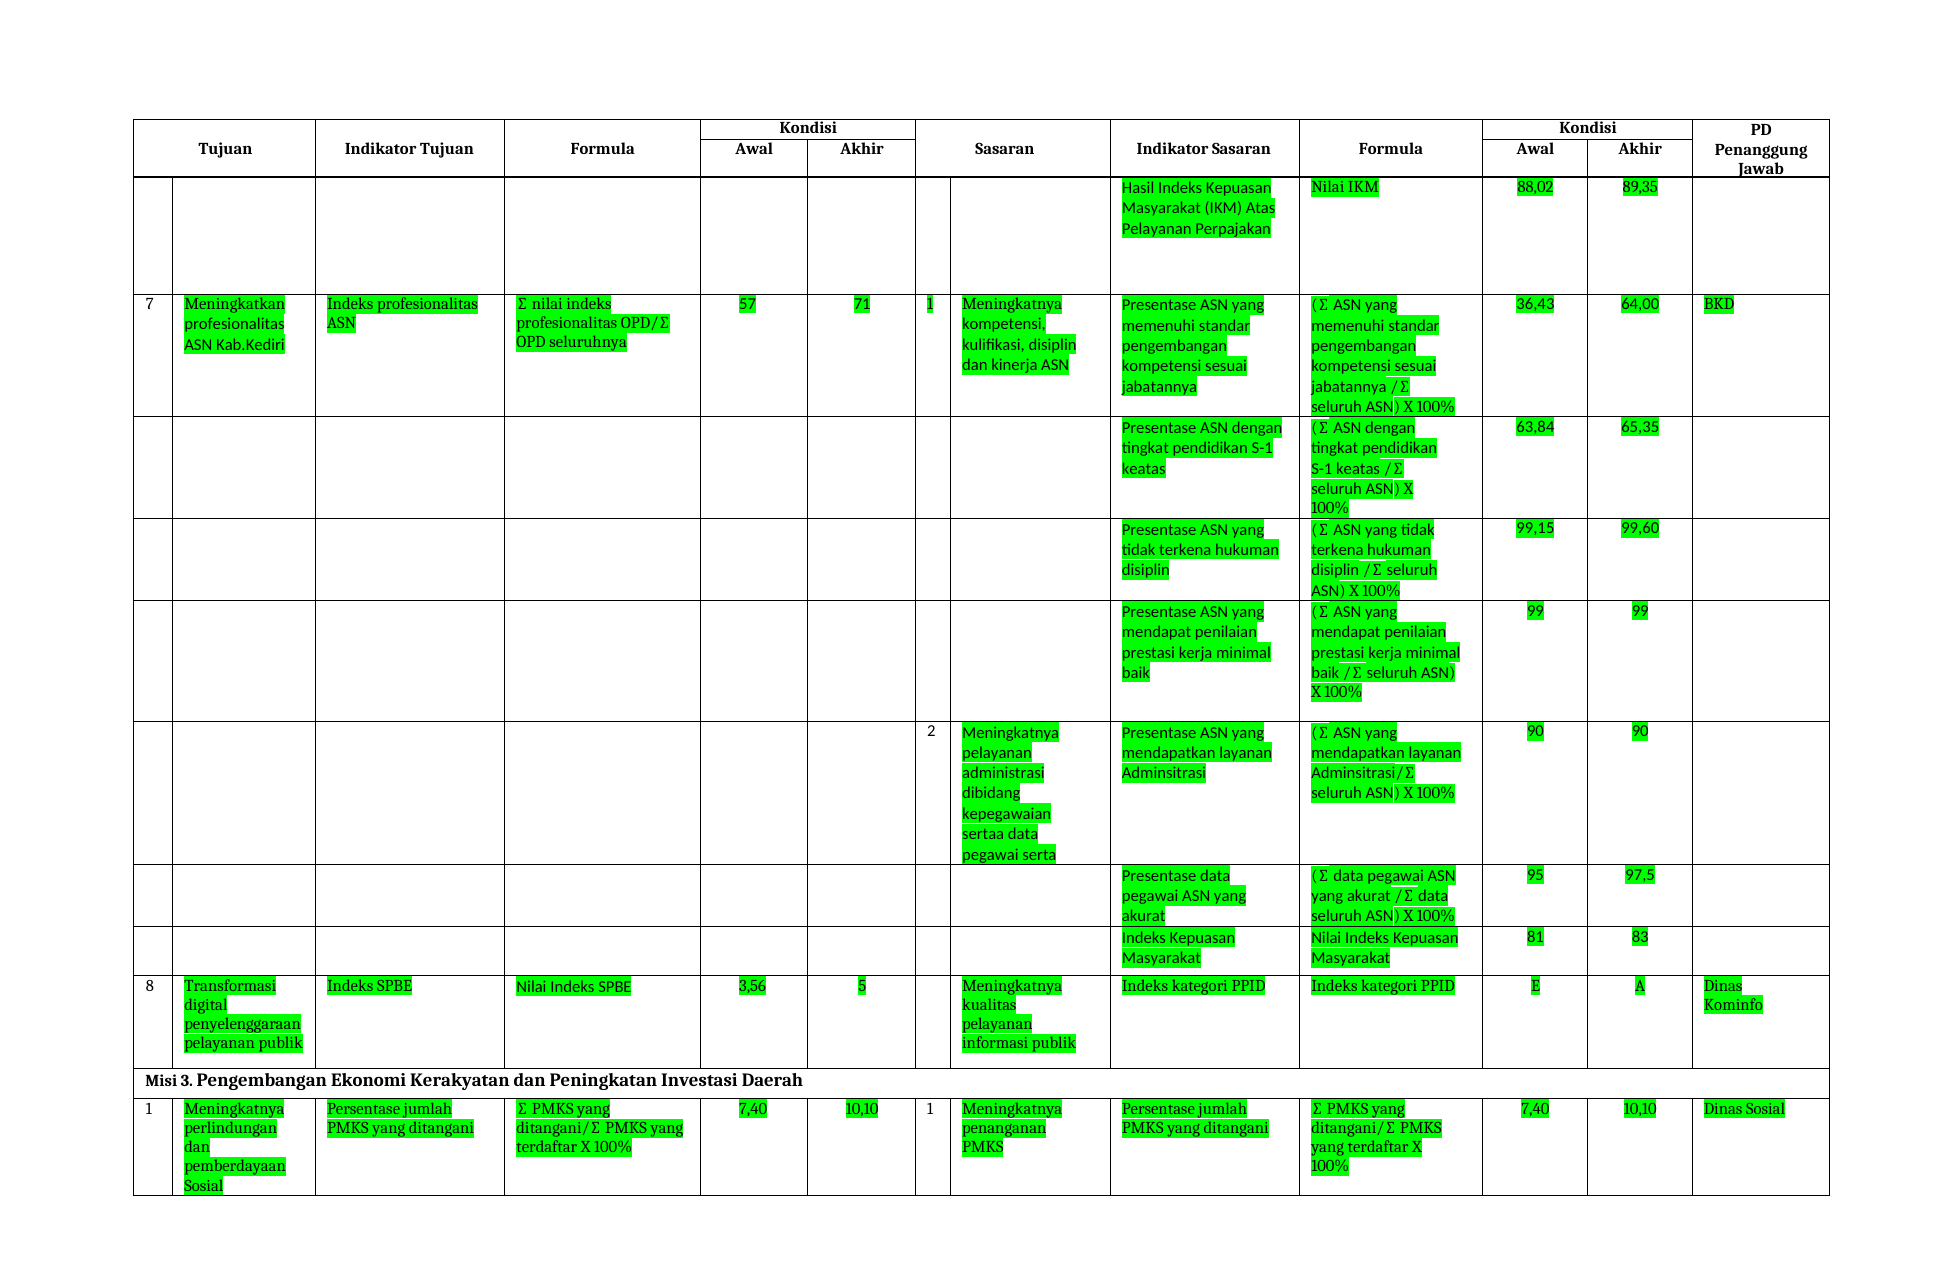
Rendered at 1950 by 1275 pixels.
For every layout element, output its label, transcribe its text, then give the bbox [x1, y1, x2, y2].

table_cell (∑ ASN yang memenuhi standar pengembangan kompetensi sesuai jabatannya /∑ seluruh ASN) X 100% [1386, 295, 1482, 416]
table_cell [808, 927, 915, 975]
table_cell 1 [916, 295, 950, 416]
table_cell [916, 178, 950, 293]
table_cell [951, 417, 1110, 518]
table_cell 90 [1483, 722, 1587, 864]
table_cell 8 [134, 976, 172, 1068]
table_cell 99 [1483, 601, 1587, 721]
table_cell [808, 417, 915, 518]
table_cell [134, 927, 172, 975]
table_cell 95 [1483, 865, 1587, 926]
table_cell [1693, 601, 1829, 721]
table_cell [808, 601, 915, 721]
table_cell 7,40 [1483, 1099, 1587, 1195]
table_cell Meningkatnya perlindungan dan pemberdayaan Sosial [173, 1099, 315, 1195]
table_cell 7 [134, 295, 172, 416]
table_cell 2 [916, 722, 950, 864]
table_cell [951, 601, 1110, 721]
table_cell (∑ data pegawai ASN yang akurat /∑ data seluruh ASN) X 100% [1393, 865, 1482, 926]
table_cell [134, 865, 172, 926]
table_cell Hasil Indeks Kepuasan Masyarakat (IKM) Atas Pelayanan Perpajakan [1111, 178, 1299, 293]
table_cell [505, 178, 700, 293]
table_header Formula [505, 120, 700, 176]
table_cell [173, 601, 315, 721]
table_header Tujuan [134, 120, 315, 176]
table_cell Nilai IKM [1300, 178, 1482, 293]
table_cell Persentase jumlah PMKS yang ditangani [316, 1099, 504, 1195]
table_cell Meningkatkan profesionalitas ASN Kab.Kediri [173, 295, 315, 416]
table_cell [134, 417, 172, 518]
table_cell [316, 417, 504, 518]
table_cell [1693, 417, 1829, 518]
table_cell ∑ PMKS yang ditangani/∑ PMKS yang terdaftar X 100% [505, 1099, 700, 1195]
table_cell 65,35 [1588, 417, 1692, 518]
table_cell [173, 178, 315, 293]
table_cell [701, 601, 807, 721]
table_cell 99 [1588, 601, 1692, 721]
table_cell BKD [1693, 295, 1829, 416]
table_cell 10,10 [1588, 1099, 1692, 1195]
table_header Sasaran [916, 120, 1110, 176]
table_header Kondisi [701, 120, 915, 138]
table_cell 36,43 [1483, 295, 1587, 416]
table_cell [916, 519, 950, 600]
table_cell Presentase ASN dengan tingkat pendidikan S-1 keatas [1111, 417, 1299, 518]
table_cell Presentase ASN yang mendapat penilaian prestasi kerja minimal baik [1111, 601, 1299, 721]
table_cell Dinas Kominfo [1693, 976, 1829, 1068]
table_cell Nilai Indeks Kepuasan Masyarakat [1300, 927, 1482, 975]
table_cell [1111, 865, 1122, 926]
table_cell 63,84 [1483, 417, 1587, 518]
table_cell 1 [134, 1099, 172, 1195]
table_cell [1693, 519, 1829, 600]
table_cell Nilai Indeks SPBE [505, 976, 700, 1068]
table_header Indikator Sasaran [1111, 120, 1299, 176]
table_cell 81 [1483, 927, 1587, 975]
table_cell A [1588, 976, 1692, 1068]
table_cell [916, 927, 950, 975]
table_cell [173, 722, 315, 864]
table_cell 99,15 [1483, 519, 1587, 600]
table_cell 64,00 [1588, 295, 1692, 416]
table_cell [951, 865, 1110, 926]
table_cell Meningkatnya kualitas pelayanan informasi publik [951, 976, 1110, 1068]
table_cell Presentase ASN yang mendapatkan layanan Adminsitrasi [1111, 722, 1299, 864]
table_cell [134, 722, 172, 864]
table_cell [701, 519, 807, 600]
table_cell [808, 519, 915, 600]
table_cell [134, 601, 172, 721]
table_cell Persentase jumlah PMKS yang ditangani [1111, 1099, 1299, 1195]
table_cell E [1483, 976, 1587, 1068]
table_cell [505, 722, 700, 864]
table_cell [505, 865, 700, 926]
table_cell Awal [1483, 140, 1587, 176]
table_cell [316, 519, 504, 600]
table_cell [916, 976, 950, 1068]
table_cell 88,02 [1483, 178, 1587, 293]
table_cell [173, 865, 315, 926]
table_cell Meningkatnya kompetensi, kulifikasi, disiplin dan kinerja ASN [951, 295, 1110, 416]
table_cell 57 [701, 295, 807, 416]
table_cell [701, 865, 807, 926]
table_cell [134, 519, 172, 600]
table_cell [1693, 722, 1829, 864]
table_cell Dinas Sosial [1693, 1099, 1829, 1195]
table_cell 71 [808, 295, 915, 416]
table_header PD Penanggung Jawab [1693, 120, 1829, 176]
table_cell [701, 417, 807, 518]
table_cell [951, 178, 1110, 293]
table_cell [808, 722, 915, 864]
table_cell Awal [701, 140, 807, 176]
table_cell (∑ ASN dengan tingkat pendidikan S-1 keatas /∑ seluruh ASN) X 100% [1300, 417, 1482, 518]
table_cell ∑ PMKS yang ditangani/∑ PMKS yang terdaftar X 100% [1300, 1099, 1482, 1195]
table_cell [505, 927, 700, 975]
table_cell [808, 865, 915, 926]
table_cell [916, 601, 950, 721]
table_cell [173, 417, 315, 518]
table_cell [134, 178, 172, 293]
table_cell Indeks Kepuasan Masyarakat [1111, 927, 1299, 975]
table_cell [505, 417, 700, 518]
table_cell Presentase data pegawai ASN yang akurat [1165, 865, 1299, 926]
table_cell Meningkatnya pelayanan administrasi dibidang kepegawaian sertaa data pegawai serta [951, 722, 1110, 864]
table_cell 7,40 [701, 1099, 807, 1195]
table_cell Indeks SPBE [316, 976, 504, 1068]
table_cell 97,5 [1588, 865, 1692, 926]
table_cell 83 [1588, 927, 1692, 975]
table_cell [316, 927, 504, 975]
table_cell [916, 417, 950, 518]
table_cell 90 [1588, 722, 1692, 864]
table_cell (∑ ASN yang tidak terkena hukuman disiplin /∑ seluruh ASN) X 100% [1300, 519, 1482, 600]
table_cell [505, 519, 700, 600]
table_cell [1693, 178, 1829, 293]
table_cell [173, 519, 315, 600]
table_cell Misi 3. Pengembangan Ekonomi Kerakyatan dan Peningkatan Investasi Daerah [134, 1069, 1829, 1098]
table_cell [916, 865, 950, 926]
table_cell (∑ ASN yang mendapatkan layanan Adminsitrasi/∑ seluruh ASN) X 100% [1300, 722, 1482, 864]
table_cell [701, 178, 807, 293]
table_cell Presentase ASN yang tidak terkena hukuman disiplin [1111, 519, 1299, 600]
table_cell 10,10 [808, 1099, 915, 1195]
table_cell [173, 927, 315, 975]
table_cell [316, 865, 504, 926]
table_cell 89,35 [1588, 178, 1692, 293]
table_cell [1693, 927, 1829, 975]
table_cell [505, 601, 700, 721]
table_cell [951, 927, 1110, 975]
table_cell 1 [916, 1099, 950, 1195]
table_header Kondisi [1483, 120, 1692, 138]
table_cell Akhir [1588, 140, 1692, 176]
table_cell [1693, 865, 1829, 926]
table_cell 3,56 [701, 976, 807, 1068]
table_cell [316, 601, 504, 721]
table_cell [701, 927, 807, 975]
table_cell Transformasi digital penyelenggaraan pelayanan publik [173, 976, 315, 1068]
table_cell ∑ nilai indeks profesionalitas OPD/∑ OPD seluruhnya [505, 295, 700, 416]
table_header Indikator Tujuan [316, 120, 504, 176]
table_cell Akhir [808, 140, 915, 176]
table_cell Presentase ASN yang memenuhi standar pengembangan kompetensi sesuai jabatannya [1111, 295, 1299, 416]
table_cell [316, 722, 504, 864]
table_cell [701, 722, 807, 864]
table_cell 99,60 [1588, 519, 1692, 600]
table_cell (∑ ASN yang mendapat penilaian prestasi kerja minimal baik /∑ seluruh ASN) X 100% [1300, 601, 1482, 721]
table_cell Meningkatnya penanganan PMKS [951, 1099, 1110, 1195]
table_cell Indeks profesionalitas ASN [316, 295, 504, 416]
table_header Formula [1300, 120, 1482, 176]
table_cell Indeks kategori PPID [1300, 976, 1482, 1068]
table_cell [316, 178, 504, 293]
table_cell 5 [808, 976, 915, 1068]
table_cell [808, 178, 915, 293]
table_cell Indeks kategori PPID [1111, 976, 1299, 1068]
table_cell [951, 519, 1110, 600]
